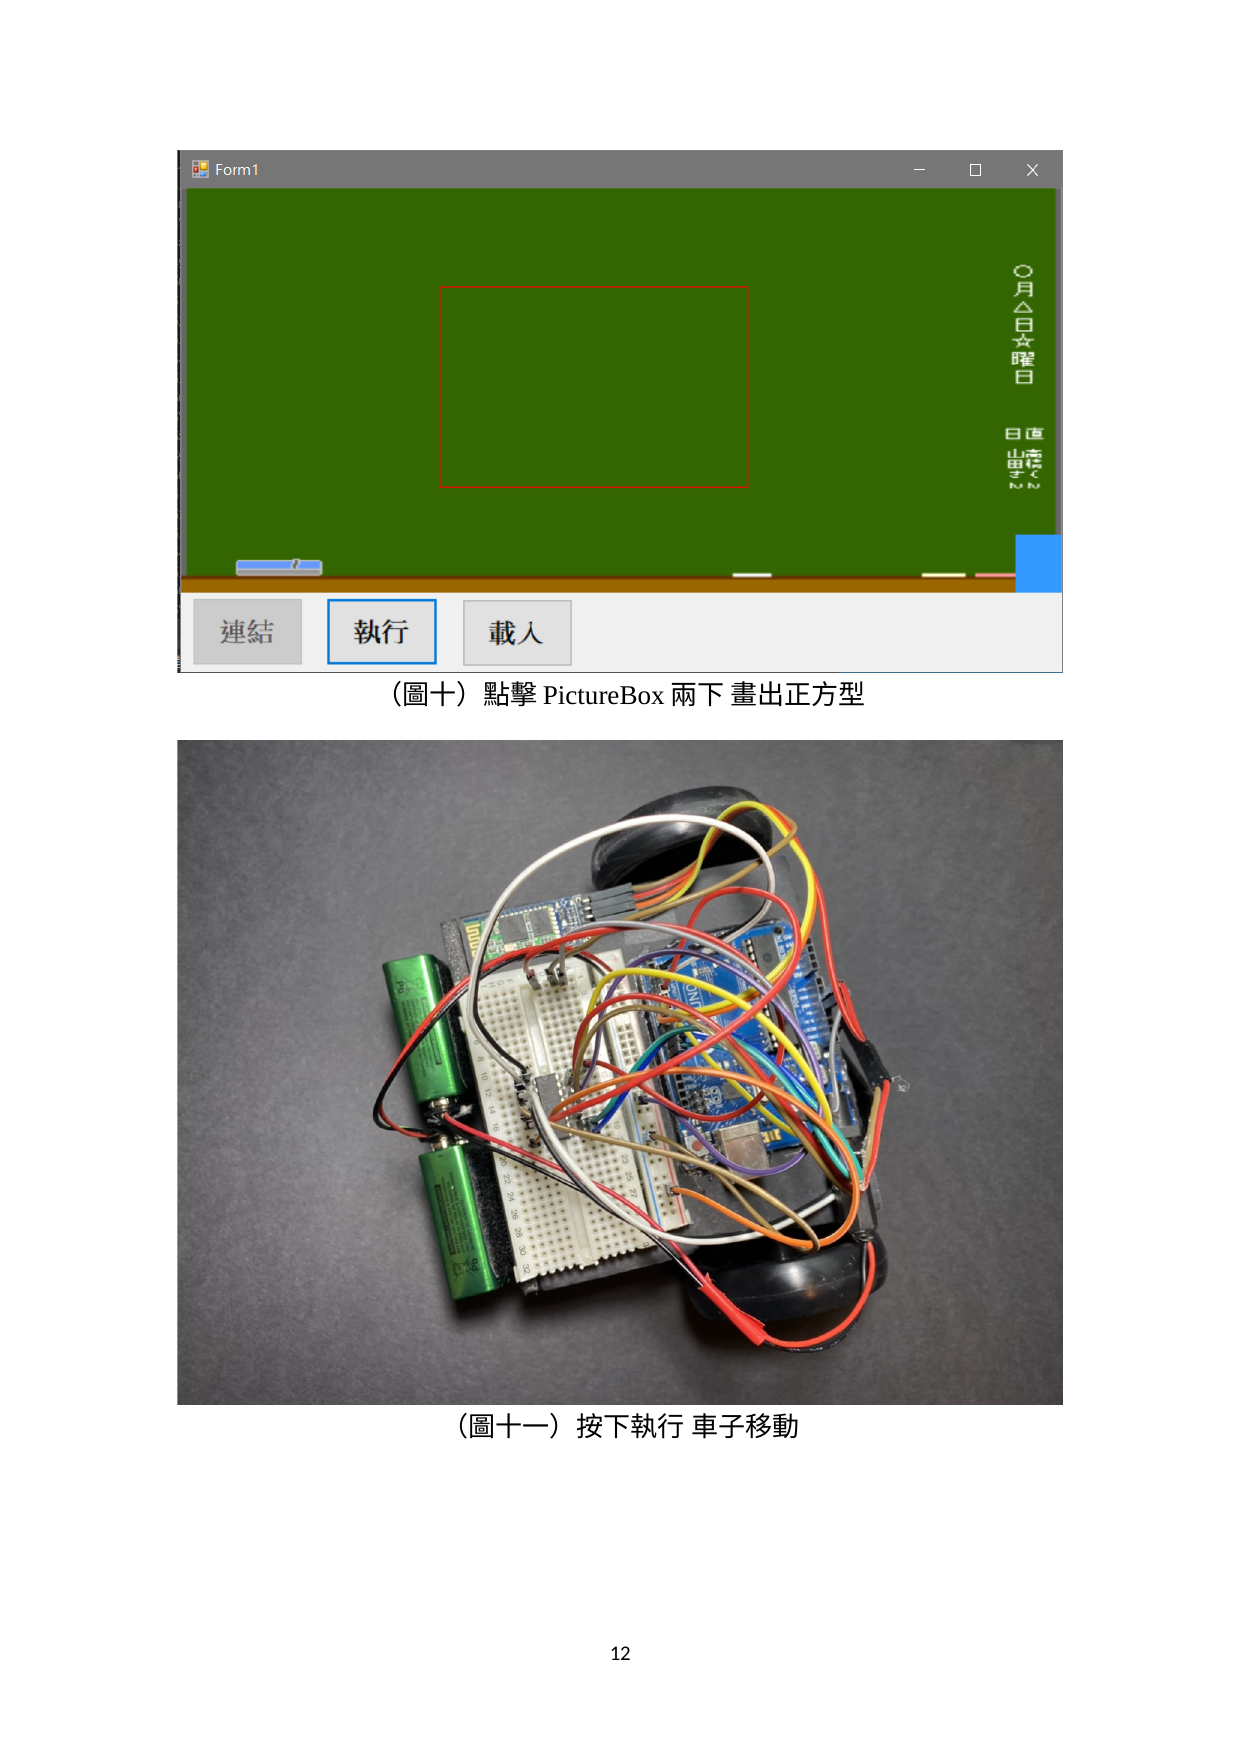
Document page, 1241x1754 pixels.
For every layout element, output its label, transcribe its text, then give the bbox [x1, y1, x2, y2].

text （圖十）點擊PictureBox兩下 畫出正方型 [118, 673, 1122, 712]
picture [177, 740, 1063, 1405]
picture [177, 150, 1063, 673]
text （圖十一）按下執行 車子移動 [118, 1405, 1122, 1444]
